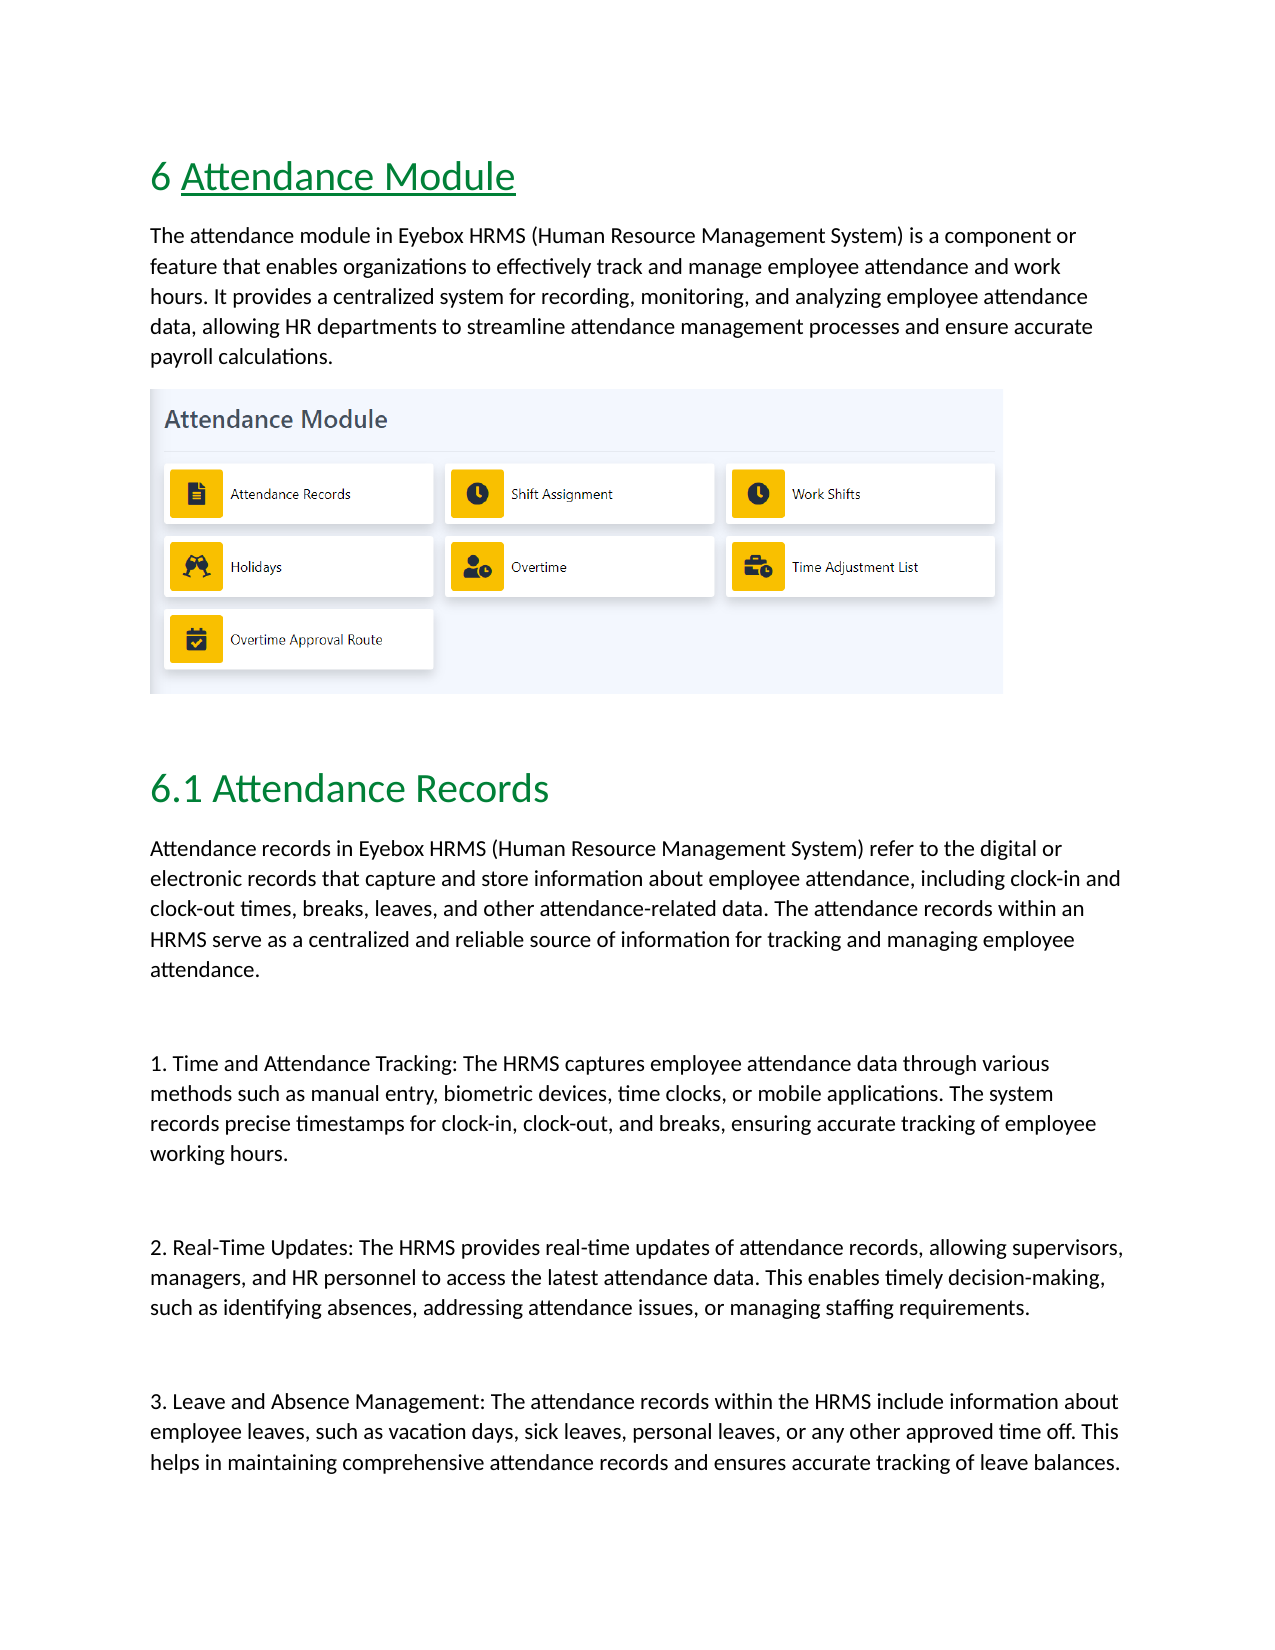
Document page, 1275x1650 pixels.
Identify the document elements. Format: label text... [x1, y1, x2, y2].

text 2. Real-Time Updates: The HRMS provides real-time updates of attendance records, allowing supervisors, managers, and HR personnel to access the latest attendance data. This enables timely decision-making, such as identifying absences, addressing attendance issues, or managing staffing requirements. [150, 1233, 1125, 1321]
text 6.1 Attendance Records [150, 762, 1125, 813]
text 6 Attendance Module [150, 150, 1125, 201]
picture [150, 389, 1004, 694]
text 3. Leave and Absence Management: The attendance records within the HRMS include information about employee leaves, such as vacation days, sick leaves, personal leaves, or any other approved time off. This helps in maintaining comprehensive attendance records and ensures accurate tracking of leave balances. [150, 1387, 1125, 1476]
text 1. Time and Attendance Tracking: The HRMS captures employee attendance data through various methods such as manual entry, biometric devices, time clocks, or mobile applications. The system records precise timestamps for clock-in, clock-out, and breaks, ensuring accurate tracking of employee working hours. [150, 1049, 1125, 1167]
text The attendance module in Eyebox HRMS (Human Resource Management System) is a component or feature that enables organizations to effectively track and manage employee attendance and work hours. It provides a centralized system for recording, monitoring, and analyzing employee attendance data, allowing HR departments to streamline attendance management processes and ensure accurate payroll calculations. [150, 222, 1125, 370]
text Attendance records in Eyebox HRMS (Human Resource Management System) refer to the digital or electronic records that capture and store information about employee attendance, including clock-in and clock-out times, breaks, leaves, and other attendance-related data. The attendance records within an HRMS serve as a centralized and reliable source of information for tracking and managing employee attendance. [150, 834, 1125, 983]
